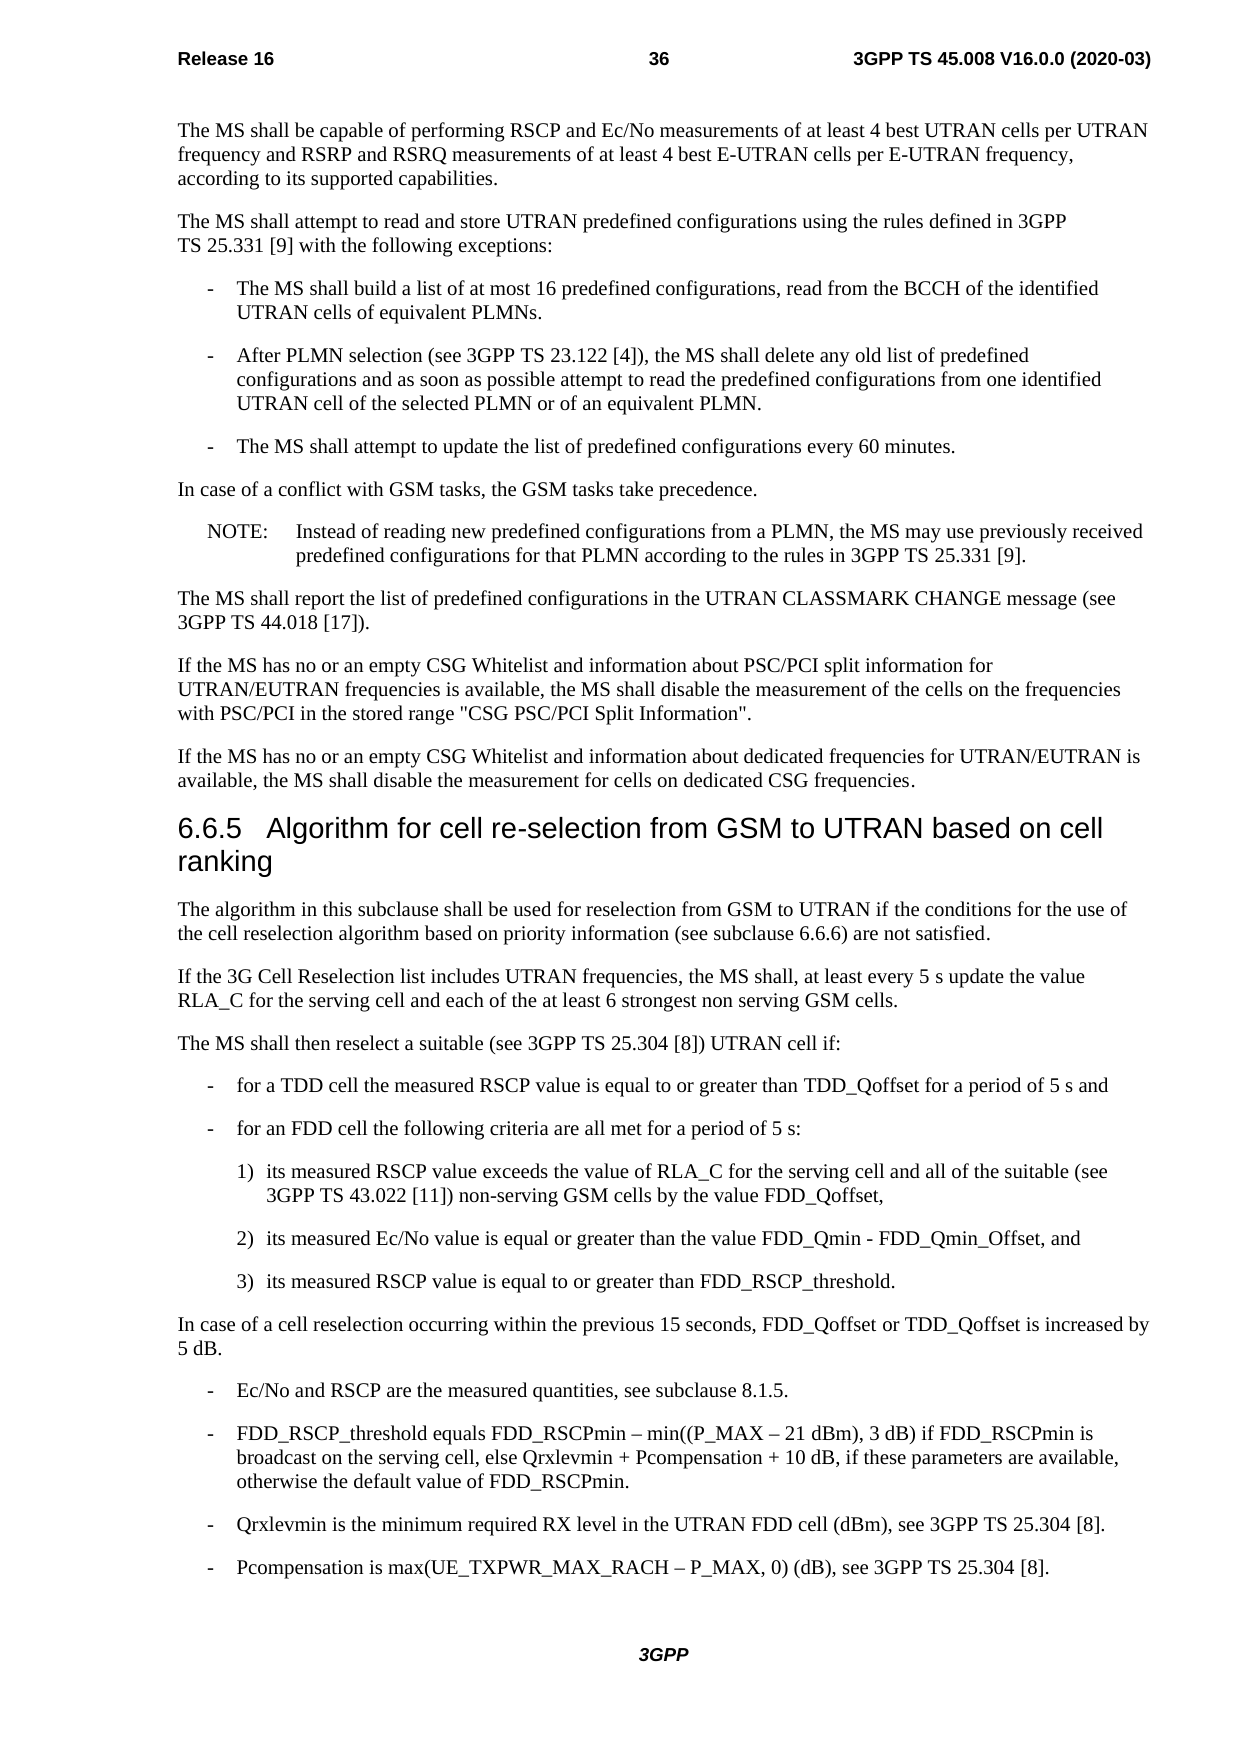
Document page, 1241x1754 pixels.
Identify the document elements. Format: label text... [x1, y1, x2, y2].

text If the 3G Cell Reselection list includes UTRAN frequencies, the MS shall, at least every 5 s update the value RLA_C for the serving cell and each of the at least 6 strongest non serving GSM cells. [177, 964, 1152, 1012]
text - FDD_RSCP_threshold equals FDD_RSCPmin – min((P_MAX – 21 dBm), 3 dB) if FDD_RSCPmin is broadcast on the serving cell, else Qrxlevmin + Pcompensation + 10 dB, if these parameters are available, otherwise the default value of FDD_RSCPmin. [207, 1421, 1152, 1493]
text 2) its measured Ec/No value is equal or greater than the value FDD_Qmin - FDD_Qmin_Offset, and [236, 1226, 1152, 1250]
text The MS shall report the list of predefined configurations in the UTRAN CLASSMARK CHANGE message (see 3GPP TS 44.018 [17]). [177, 586, 1152, 634]
text In case of a conflict with GSM tasks, the GSM tasks take precedence. [177, 477, 1152, 501]
subtitle 6.6.5 Algorithm for cell re-selection from GSM to UTRAN based on cell ranking [177, 811, 1152, 878]
text - Ec/No and RSCP are the measured quantities, see subclause 8.1.5. [207, 1378, 1152, 1402]
text If the MS has no or an empty CSG Whitelist and information about dedicated frequencies for UTRAN/EUTRAN is available, the MS shall disable the measurement for cells on dedicated CSG frequencies. [177, 744, 1152, 792]
text - The MS shall attempt to update the list of predefined configurations every 60 minutes. [207, 434, 1152, 458]
text - Pcompensation is max(UE_TXPWR_MAX_RACH – P_MAX, 0) (dB), see 3GPP TS 25.304 [8]. [207, 1555, 1152, 1579]
text - The MS shall build a list of at most 16 predefined configurations, read from the BCCH of the identified UTRAN cells of equivalent PLMNs. [207, 276, 1152, 324]
text In case of a cell reselection occurring within the previous 15 seconds, FDD_Qoffset or TDD_Qoffset is increased by 5 dB. [177, 1311, 1152, 1359]
text 1) its measured RSCP value exceeds the value of RLA_C for the serving cell and all of the suitable (see 3GPP TS 43.022 [11]) non-serving GSM cells by the value FDD_Qoffset, [236, 1159, 1152, 1207]
text If the MS has no or an empty CSG Whitelist and information about PSC/PCI split information for UTRAN/EUTRAN frequencies is available, the MS shall disable the measurement of the cells on the frequencies with PSC/PCI in the stored range "CSG PSC/PCI Split Information". [177, 653, 1152, 725]
text NOTE: Instead of reading new predefined configurations from a PLMN, the MS may use previously received predefined configurations for that PLMN according to the rules in 3GPP TS 25.331 [9]. [207, 519, 1152, 567]
text The algorithm in this subclause shall be used for reselection from GSM to UTRAN if the conditions for the use of the cell reselection algorithm based on priority information (see subclause 6.6.6) are not satisfied. [177, 897, 1152, 945]
text - for an FDD cell the following criteria are all met for a period of 5 s: [207, 1116, 1152, 1140]
text The MS shall then reselect a suitable (see 3GPP TS 25.304 [8]) UTRAN cell if: [177, 1031, 1152, 1054]
text - for a TDD cell the measured RSCP value is equal to or greater than TDD_Qoffset for a period of 5 s and [207, 1073, 1152, 1097]
text 3) its measured RSCP value is equal to or greater than FDD_RSCP_threshold. [236, 1269, 1152, 1293]
text The MS shall be capable of performing RSCP and Ec/No measurements of at least 4 best UTRAN cells per UTRAN frequency and RSRP and RSRQ measurements of at least 4 best E-UTRAN cells per E-UTRAN frequency, according to its supported capabilities. [177, 118, 1152, 190]
text - Qrxlevmin is the minimum required RX level in the UTRAN FDD cell (dBm), see 3GPP TS 25.304 [8]. [207, 1512, 1152, 1536]
text The MS shall attempt to read and store UTRAN predefined configurations using the rules defined in 3GPP TS 25.331 [9] with the following exceptions: [177, 209, 1152, 257]
text - After PLMN selection (see 3GPP TS 23.122 [4]), the MS shall delete any old list of predefined configurations and as soon as possible attempt to read the predefined configurations from one identified UTRAN cell of the selected PLMN or of an equivalent PLMN. [207, 343, 1152, 415]
